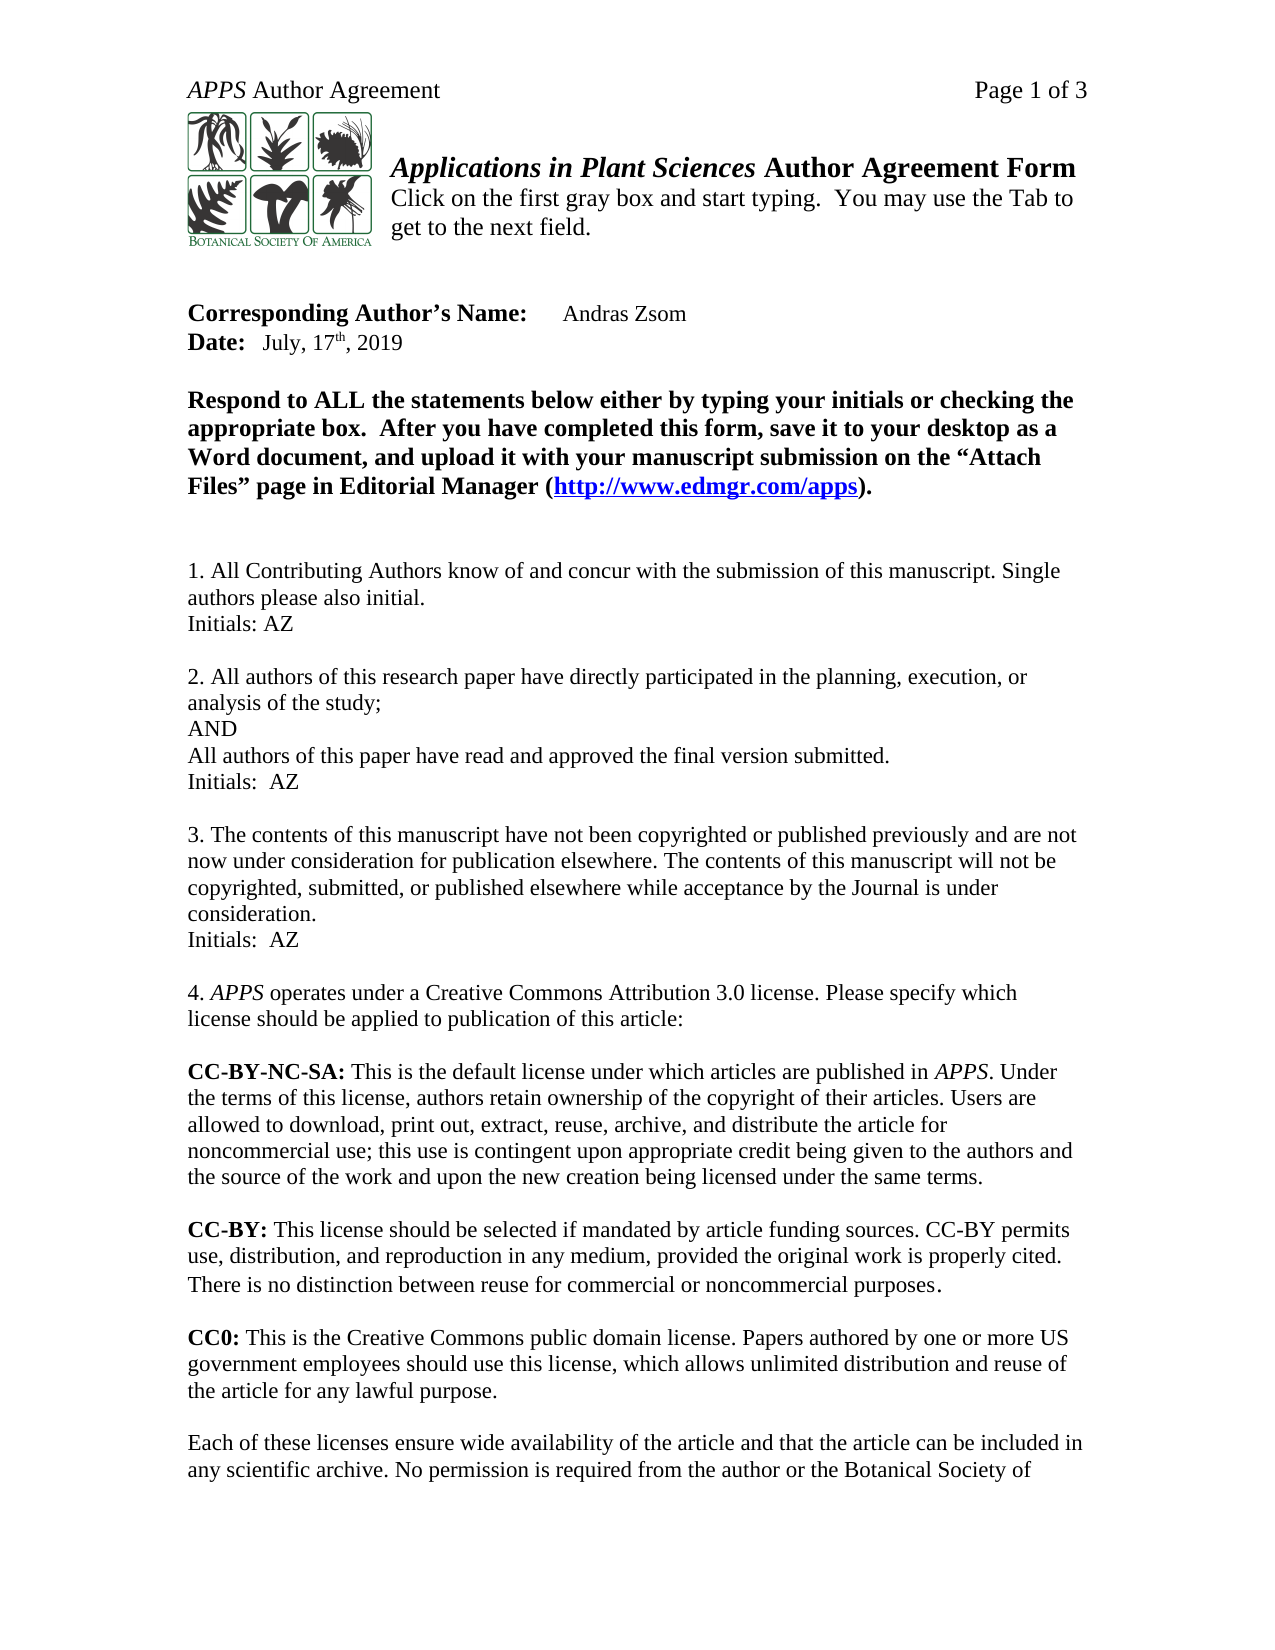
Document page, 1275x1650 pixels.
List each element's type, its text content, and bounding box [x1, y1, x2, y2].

text Date: July, 17th, 2019 [187, 327, 1087, 356]
text 1. All Contributing Authors know of and concur with the submission of this manuscript. Single authors please also initial. [187, 557, 1087, 610]
text Initials: AZ [187, 768, 1087, 794]
text 2. All authors of this research paper have directly participated in the planning, execution, or analysis of the study; [187, 663, 1087, 715]
text Corresponding Author’s Name: Andras Zsom [187, 298, 1087, 327]
text CC0: This is the Creative Commons public domain license. Papers authored by one or more US government employees should use this license, which allows unlimited distribution and reuse of the article for any lawful purpose. [187, 1324, 1087, 1403]
text Initials: AZ [187, 610, 1087, 636]
text CC-BY: This license should be selected if mandated by article funding sources. CC-BY permits use, distribution, and reproduction in any medium, provided the original work is properly cited. There is no distinction between reuse for commercial or noncommercial purposes. [187, 1216, 1087, 1298]
picture [187, 112, 372, 246]
text Respond to ALL the statements below either by typing your initials or checking the appropriate box. After you have completed this form, save it to your desktop as a Word document, and upload it with your manuscript submission on the “Attach Files” page in Editorial Manager (http://www.edmgr.com/apps). [187, 385, 1087, 500]
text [187, 1429, 1087, 1482]
text Click on the first gray box and start typing. You may use the Tab to get to the next field. [372, 183, 1087, 241]
text Applications in Plant Sciences Author Agreement Form [372, 150, 1087, 183]
text 4. APPS operates under a Creative Commons Attribution 3.0 license. Please specify which license should be applied to publication of this article: [187, 979, 1087, 1032]
text 3. The contents of this manuscript have not been copyrighted or published previously and are not now under consideration for publication elsewhere. The contents of this manuscript will not be copyrighted, submitted, or published elsewhere while acceptance by the Journal is under consideration. [187, 821, 1087, 926]
text CC-BY-NC-SA: This is the default license under which articles are published in APPS. Under the terms of this license, authors retain ownership of the copyright of their articles. Users are allowed to download, print out, extract, reuse, archive, and distribute the article for noncommercial use; this use is contingent upon appropriate credit being given to the authors and the source of the work and upon the new creation being licensed under the same terms. [187, 1058, 1087, 1190]
text Initials: AZ [187, 926, 1087, 953]
text All authors of this paper have read and approved the final version submitted. [187, 742, 1087, 768]
text AND [187, 715, 1087, 742]
